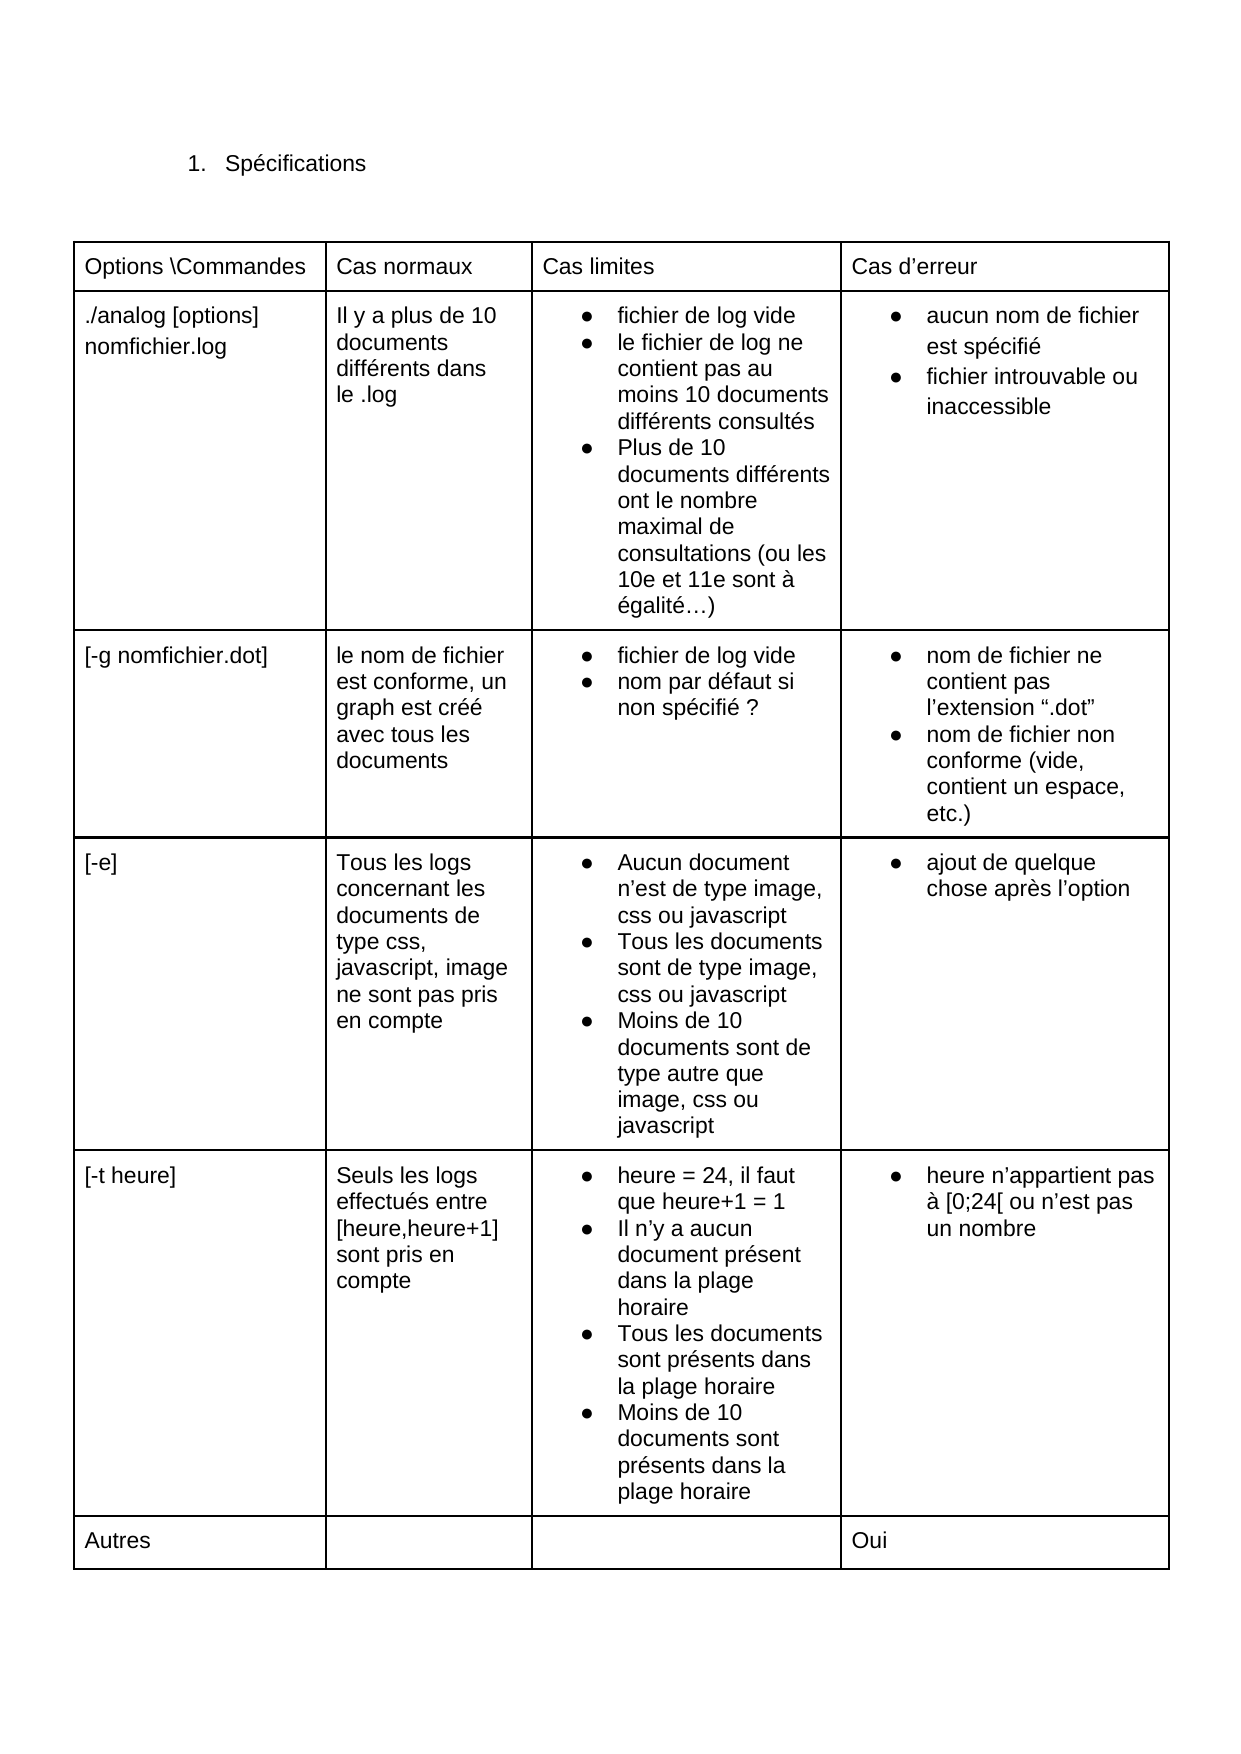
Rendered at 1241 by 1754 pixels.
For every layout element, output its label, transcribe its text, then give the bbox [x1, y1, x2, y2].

table_cell heure n’appartient pas à [0;24[ ou n’est pas un nombre [842, 1151, 1168, 1515]
table_header Cas d’erreur [842, 243, 1168, 290]
table_header Cas limites [533, 243, 840, 290]
table_cell nom de fichier ne contient pas l’extension “.dot” nom de fichier non conforme (vide, contient un espace, etc.) [842, 631, 1168, 836]
table_cell fichier de log vide nom par défaut si non spécifié ? [533, 631, 840, 836]
table_header Options \Commandes [75, 243, 325, 290]
table_cell Oui [842, 1517, 1168, 1568]
table_header Cas normaux [327, 243, 531, 290]
table_cell [-t heure] [75, 1151, 325, 1515]
table_cell [-g nomfichier.dot] [75, 631, 325, 836]
table_cell Il y a plus de 10 documents différents dans le .log [327, 292, 531, 629]
table_cell Autres [75, 1517, 325, 1568]
table_cell ajout de quelque chose après l’option [842, 839, 1168, 1149]
table_cell [-e] [75, 839, 325, 1149]
table_cell le nom de fichier est conforme, un graph est créé avec tous les documents [327, 631, 531, 836]
table_cell Tous les logs concernant les documents de type css, javascript, image ne sont pas pris en compte [327, 839, 531, 1149]
table_cell ./analog [options] nomfichier.log [75, 292, 325, 629]
table_cell heure = 24, il faut que heure+1 = 1 Il n’y a aucun document présent dans la plage horaire Tous les documents sont présents dans la plage horaire Moins de 10 documents sont présents dans la plage horaire [533, 1151, 840, 1515]
table_cell fichier de log vide le fichier de log ne contient pas au moins 10 documents différents consultés Plus de 10 documents différents ont le nombre maximal de consultations (ou les 10e et 11e sont à égalité…) [533, 292, 840, 629]
table_cell [327, 1517, 531, 1568]
list Spécifications [187, 150, 1090, 176]
table_cell Seuls les logs effectués entre [heure,heure+1] sont pris en compte [327, 1151, 531, 1515]
table_cell [533, 1517, 840, 1568]
table_cell aucun nom de fichier est spécifié fichier introuvable ou inaccessible [842, 292, 1168, 629]
table_cell Aucun document n’est de type image, css ou javascript Tous les documents sont de type image, css ou javascript Moins de 10 documents sont de type autre que image, css ou javascript [533, 839, 840, 1149]
